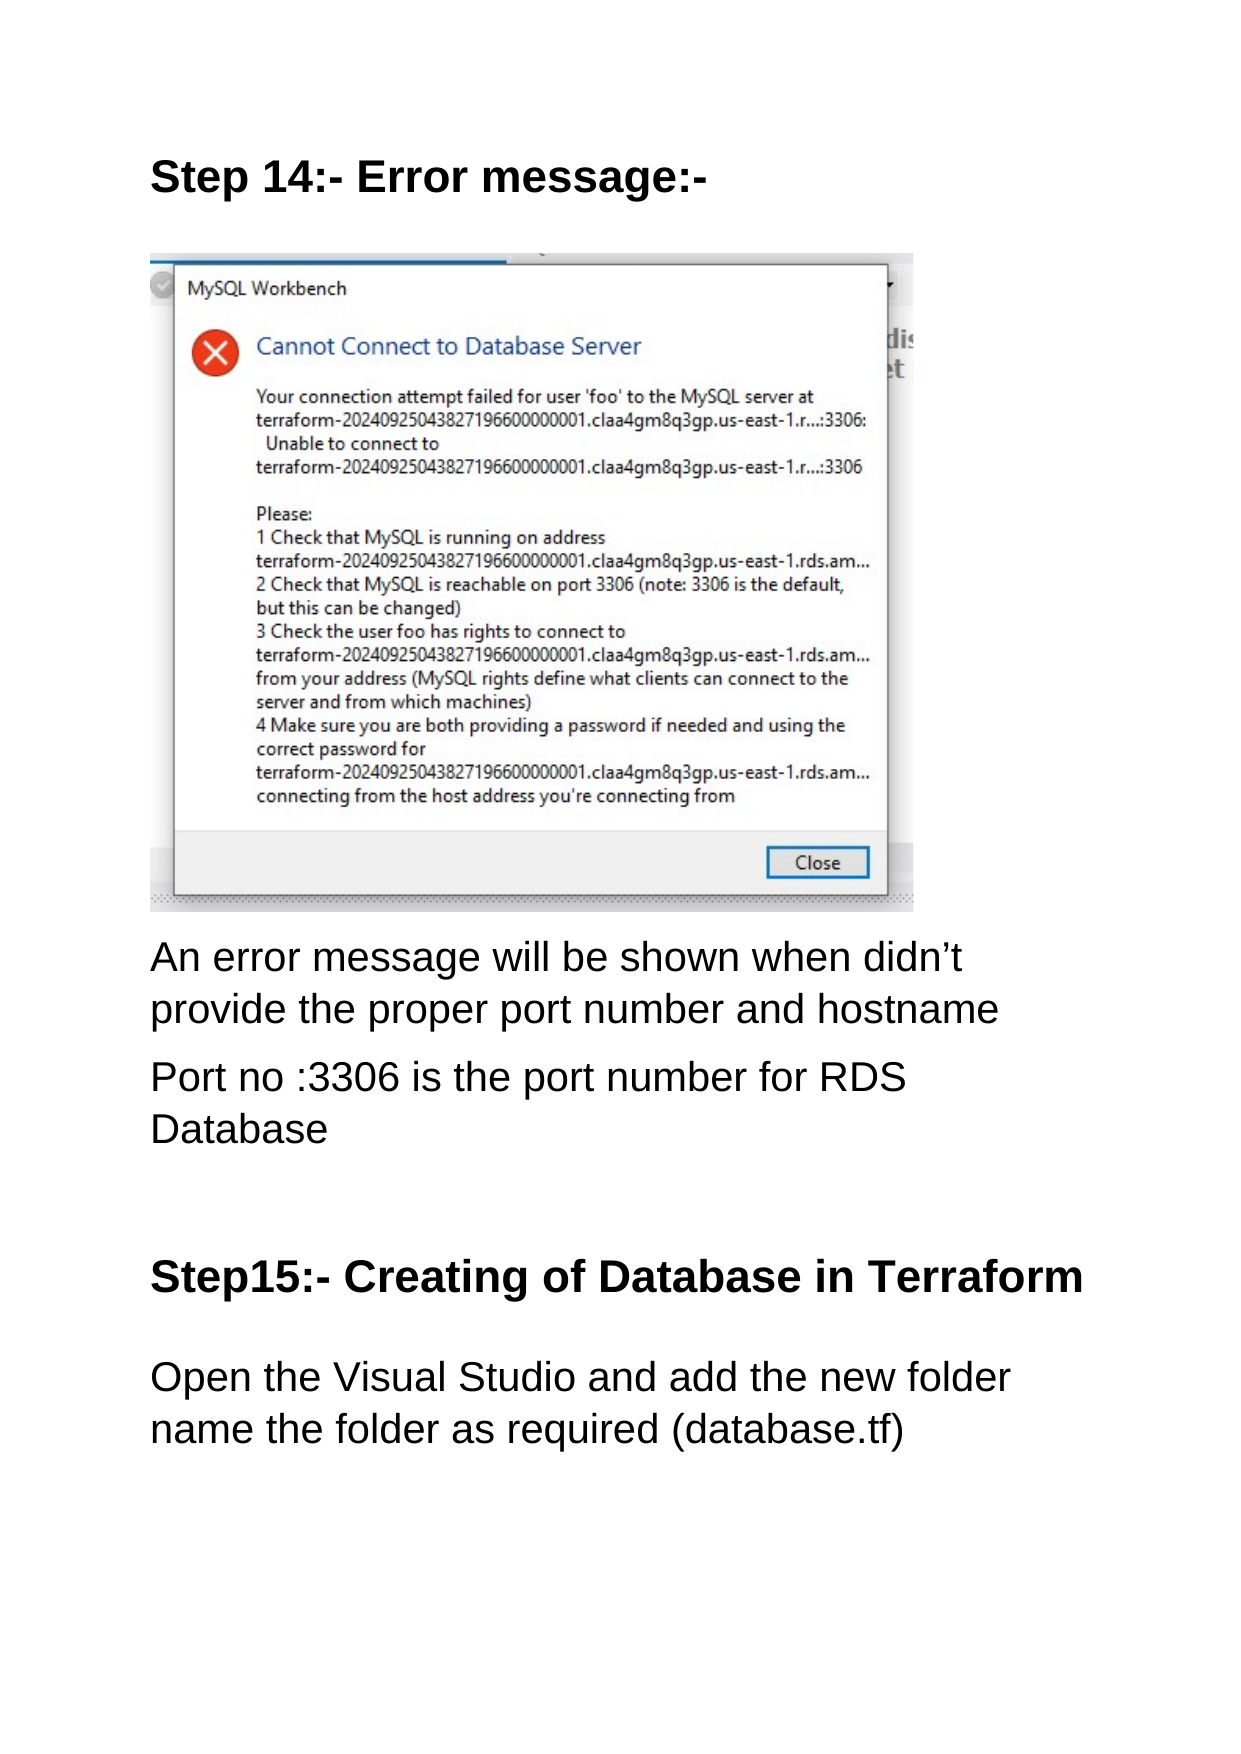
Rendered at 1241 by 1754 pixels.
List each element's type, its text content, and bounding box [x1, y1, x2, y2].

subtitle Step 14:- Error message:- [150, 150, 1090, 203]
subtitle Step15:- Creating of Database in Terraform [150, 1249, 1090, 1302]
picture [150, 253, 914, 912]
text An error message will be shown when didn’t provide the proper port number and hostname [150, 932, 1090, 1032]
text Open the Visual Studio and add the new folder name the folder as required (database.tf) [150, 1353, 1090, 1452]
text Port no :3306 is the port number for RDS Database [150, 1052, 1090, 1152]
